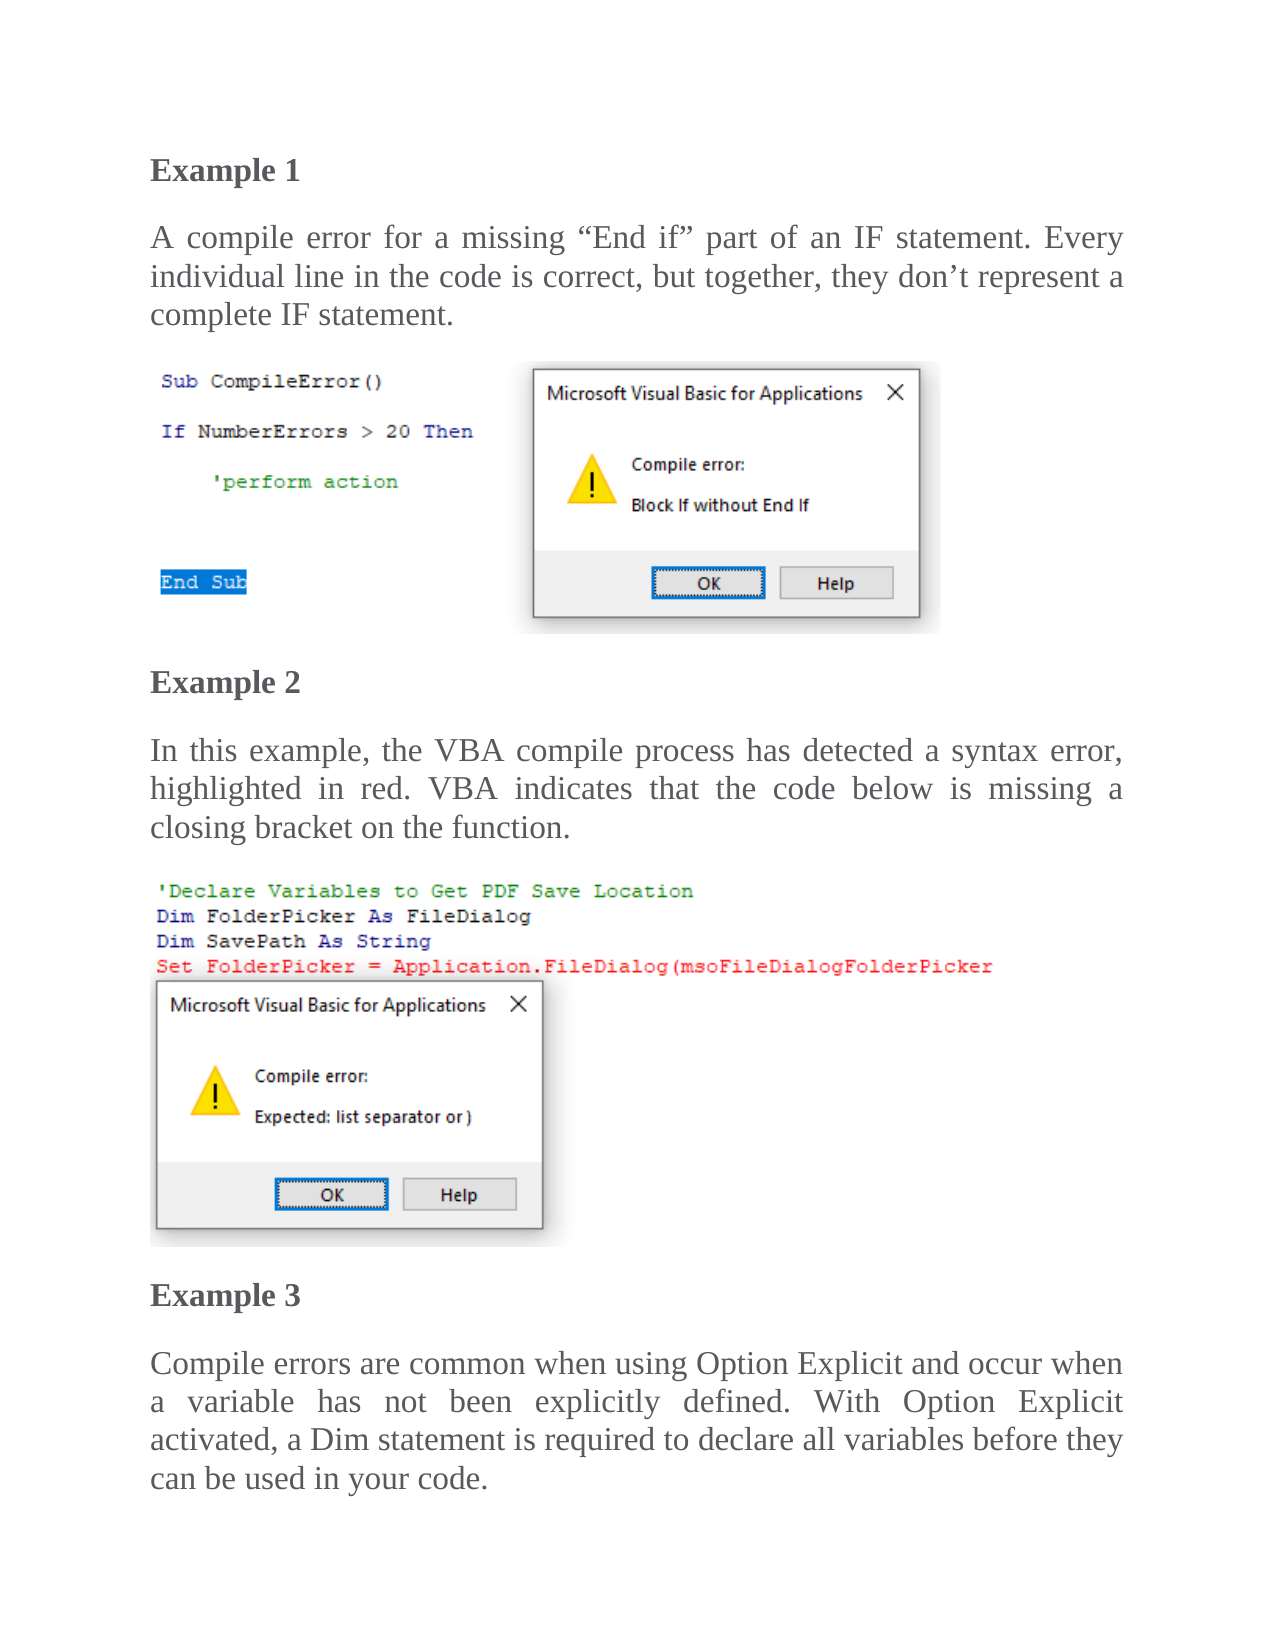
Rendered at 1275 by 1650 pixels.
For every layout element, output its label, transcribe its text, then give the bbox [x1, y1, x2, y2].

text Example 1 [150, 150, 1125, 188]
text A compile error for a missing “End if” part of an IF statement. Every individual line in the code is correct, but together, they don’t represent a complete IF statement. [150, 217, 1125, 332]
picture [150, 874, 1008, 1247]
text Example 3 [150, 1275, 1125, 1314]
text Example 2 [150, 663, 1125, 701]
text In this example, the VBA compile process has detected a syntax error, highlighted in red. VBA indicates that the code below is missing a closing bracket on the function. [150, 730, 1125, 845]
text Compile errors are common when using Option Explicit and occur when a variable has not been explicitly defined. With Option Explicit activated, a Dim statement is required to declare all variables before they can be used in your code. [150, 1343, 1125, 1496]
picture [150, 361, 941, 634]
